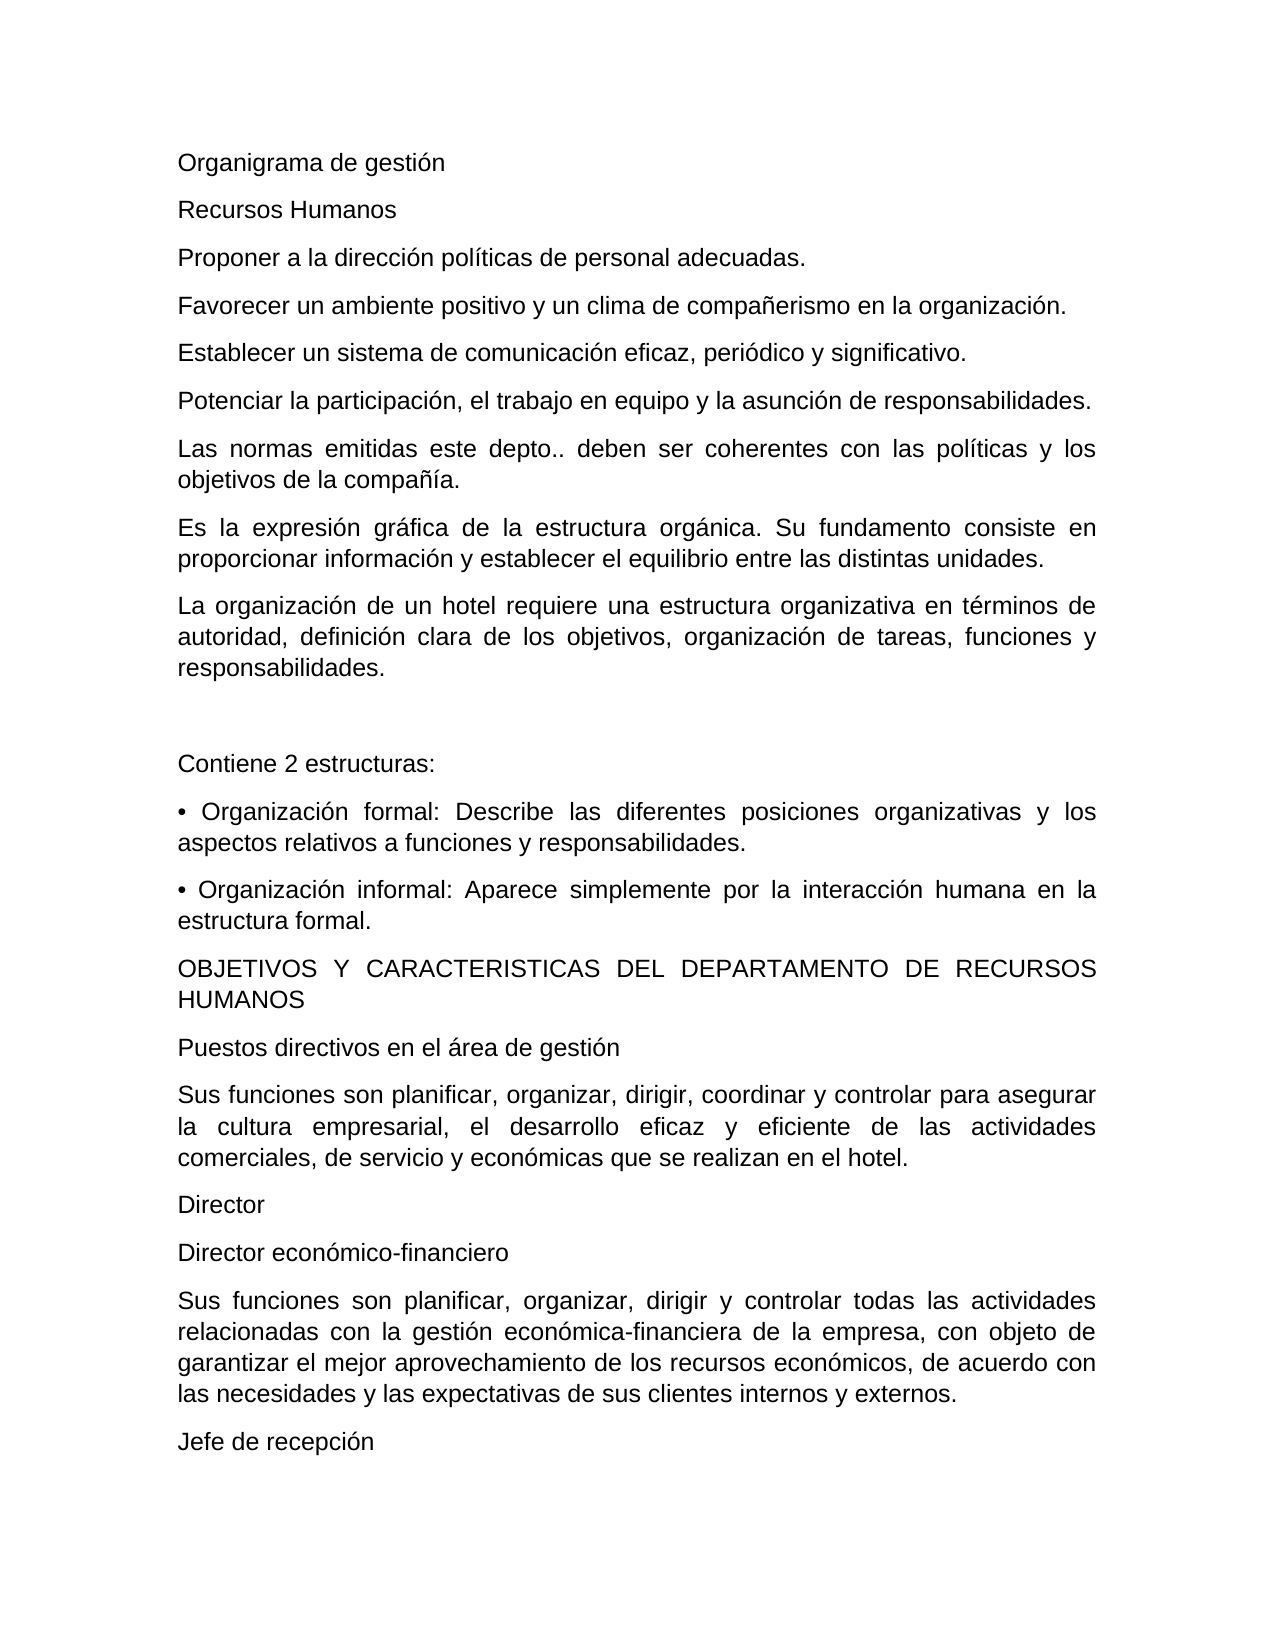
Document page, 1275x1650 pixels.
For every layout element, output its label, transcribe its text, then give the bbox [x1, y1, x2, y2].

text Establecer un sistema de comunicación eficaz, periódico y significativo. [177, 338, 1098, 367]
text Contiene 2 estructuras: [177, 749, 1098, 778]
text Es la expresión gráfica de la estructura orgánica. Su fundamento consiste en proporcionar información y establecer el equilibrio entre las distintas unidades. [177, 513, 1098, 572]
text Favorecer un ambiente positivo y un clima de compañerismo en la organización. [177, 291, 1098, 319]
text La organización de un hotel requiere una estructura organizativa en términos de autoridad, definición clara de los objetivos, organización de tareas, funciones y responsabilidades. [177, 591, 1098, 682]
text Proponer a la dirección políticas de personal adecuadas. [177, 243, 1098, 272]
text Sus funciones son planificar, organizar, dirigir, coordinar y controlar para asegurar la cultura empresarial, el desarrollo eficaz y eficiente de las actividades comerciales, de servicio y económicas que se realizan en el hotel. [177, 1081, 1098, 1171]
text Director económico-financiero [177, 1238, 1098, 1267]
text Puestos directivos en el área de gestión [177, 1033, 1098, 1062]
text Organigrama de gestión [177, 148, 1098, 176]
text Potenciar la participación, el trabajo en equipo y la asunción de responsabilidades. [177, 386, 1098, 415]
text Sus funciones son planificar, organizar, dirigir y controlar todas las actividades relacionadas con la gestión económica-financiera de la empresa, con objeto de garantizar el mejor aprovechamiento de los recursos económicos, de acuerdo con las necesidades y las expectativas de sus clientes internos y externos. [177, 1286, 1098, 1408]
text Director [177, 1190, 1098, 1219]
text • Organización formal: Describe las diferentes posiciones organizativas y los aspectos relativos a funciones y responsabilidades. [177, 797, 1098, 856]
text Jefe de recepción [177, 1427, 1098, 1455]
text OBJETIVOS Y CARACTERISTICAS DEL DEPARTAMENTO DE RECURSOS HUMANOS [177, 954, 1098, 1014]
text • Organización informal: Aparece simplemente por la interacción humana en la estructura formal. [177, 875, 1098, 935]
text Las normas emitidas este depto.. deben ser coherentes con las políticas y los objetivos de la compañía. [177, 434, 1098, 494]
text Recursos Humanos [177, 195, 1098, 224]
